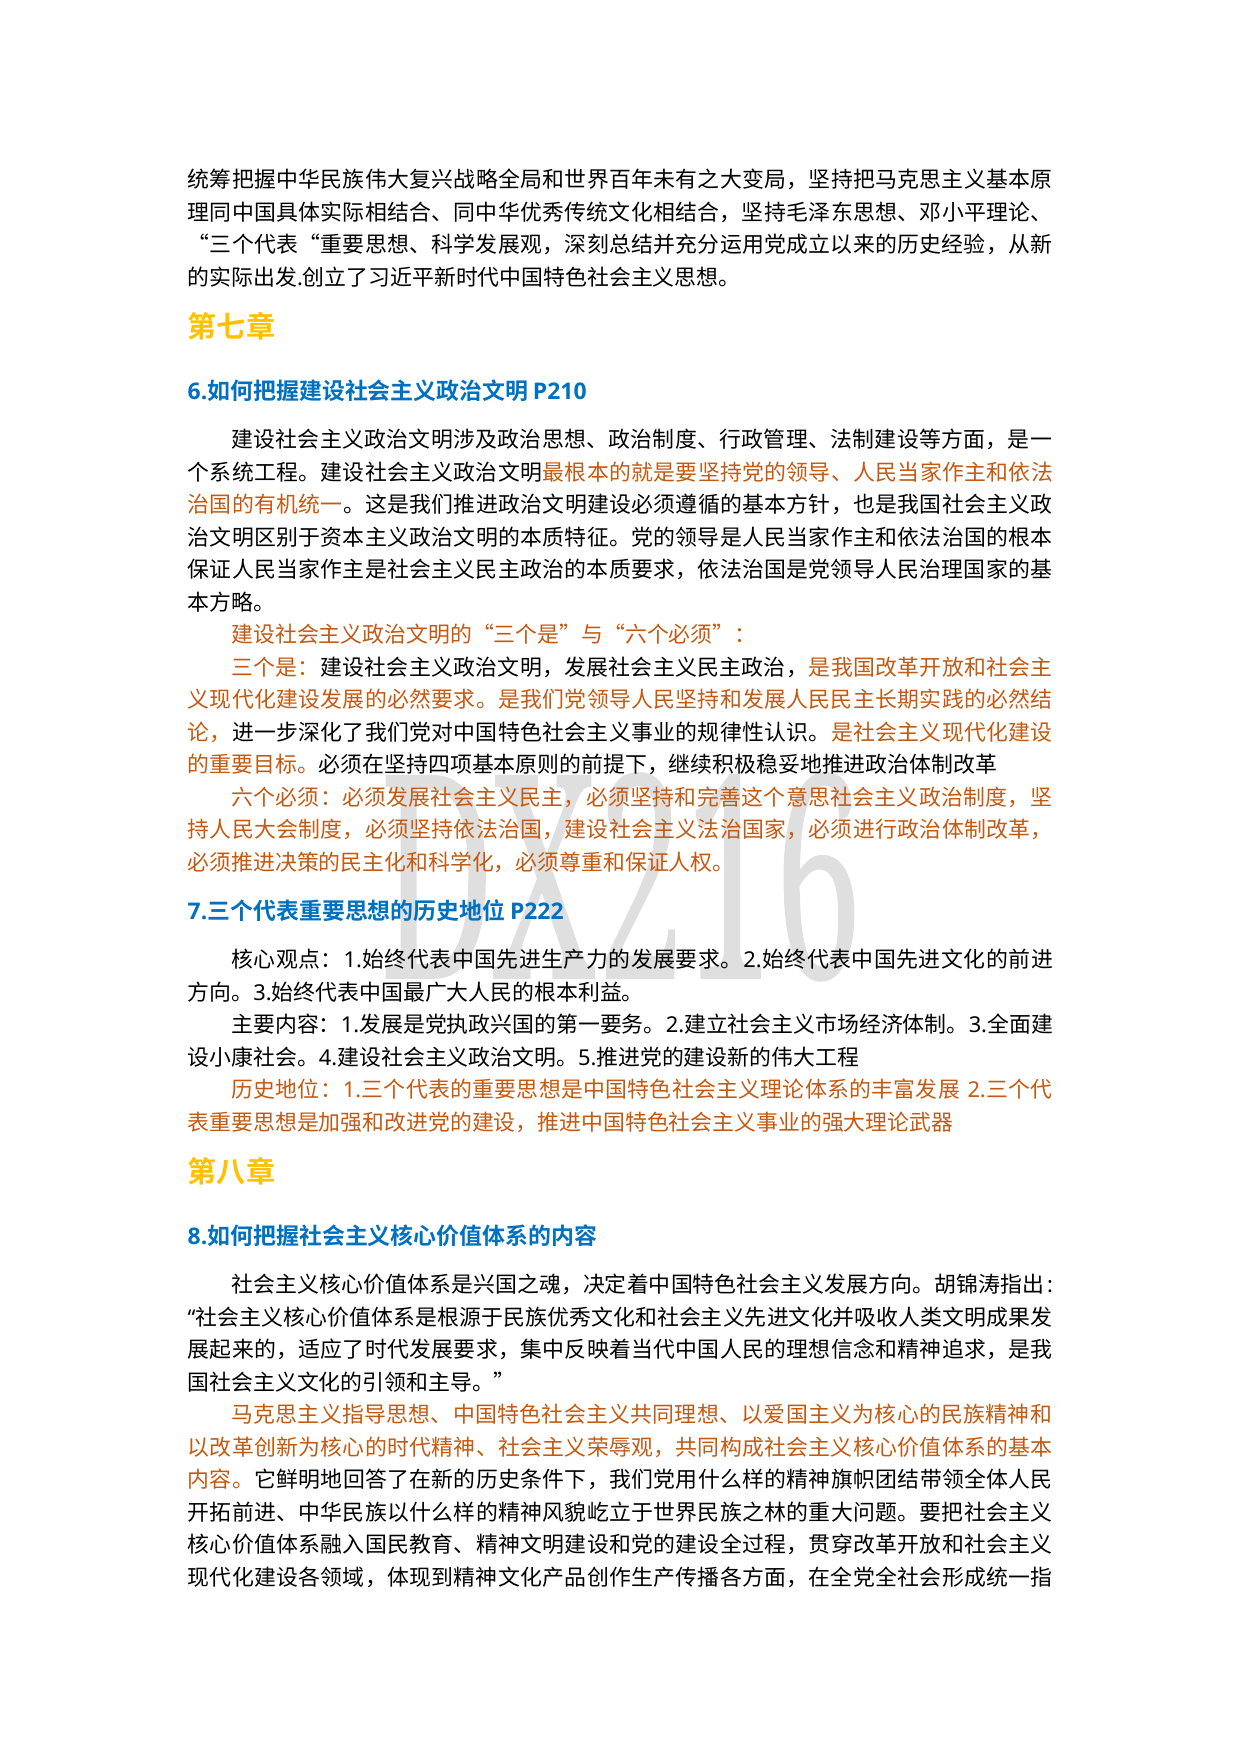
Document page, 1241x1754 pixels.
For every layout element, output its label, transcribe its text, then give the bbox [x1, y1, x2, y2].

text 建设社会主义政治文明的“三个是”与“六个必须”： [187, 617, 1053, 649]
text 主要内容：1.发展是党执政兴国的第一要务。2.建立社会主义市场经济体制。3.全面建设小康社会。4.建设社会主义政治文明。5.推进党的建设新的伟大工程 [187, 1007, 1053, 1072]
text 7.三个代表重要思想的历史地位P222 [187, 877, 1053, 942]
text 六个必须：必须发展社会主义民主，必须坚持和完善这个意思社会主义政治制度，坚持人民大会制度，必须坚持依法治国，建设社会主义法治国家，必须进行政治体制改革，必须推进决策的民主化和科学化，必须尊重和保证人权。 [187, 779, 1053, 877]
text 历史地位：1.三个代表的重要思想是中国特色社会主义理论体系的丰富发展2.三个代表重要思想是加强和改进党的建设，推进中国特色社会主义事业的强大理论武器 [187, 1072, 1053, 1137]
text 核心观点：1.始终代表中国先进生产力的发展要求。2.始终代表中国先进文化的前进方向。3.始终代表中国最广大人民的根本利益。 [187, 942, 1053, 1007]
text 三个是：建设社会主义政治文明，发展社会主义民主政治，是我国改革开放和社会主义现代化建设发展的必然要求。是我们党领导人民坚持和发展人民民主长期实践的必然结论，进一步深化了我们党对中国特色社会主义事业的规律性认识。是社会主义现代化建设的重要目标。必须在坚持四项基本原则的前提下，继续积极稳妥地推进政治体制改革 [187, 649, 1053, 779]
text 8.如何把握社会主义核心价值体系的内容 [187, 1202, 1053, 1267]
text 建设社会主义政治文明涉及政治思想、政治制度、行政管理、法制建设等方面，是一个系统工程。建设社会主义政治文明最根本的就是要坚持党的领导、人民当家作主和依法治国的有机统一。这是我们推进政治文明建设必须遵循的基本方针，也是我国社会主义政治文明区别于资本主义政治文明的本质特征。党的领导是人民当家作主和依法治国的根本保证人民当家作主是社会主义民主政治的本质要求，依法治国是党领导人民治理国家的基本方略。 [187, 422, 1053, 617]
text 社会主义核心价值体系是兴国之魂，决定着中国特色社会主义发展方向。胡锦涛指出:“社会主义核心价值体系是根源于民族优秀文化和社会主义先进文化并吸收人类文明成果发展起来的，适应了时代发展要求，集中反映着当代中国人民的理想信念和精神追求，是我国社会主义文化的引领和主导。” [187, 1267, 1053, 1397]
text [187, 162, 1053, 292]
text 第七章 [187, 292, 1053, 357]
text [187, 1397, 1053, 1592]
text 第八章 [187, 1137, 1053, 1202]
text 6.如何把握建设社会主义政治文明P210 [187, 357, 1053, 422]
